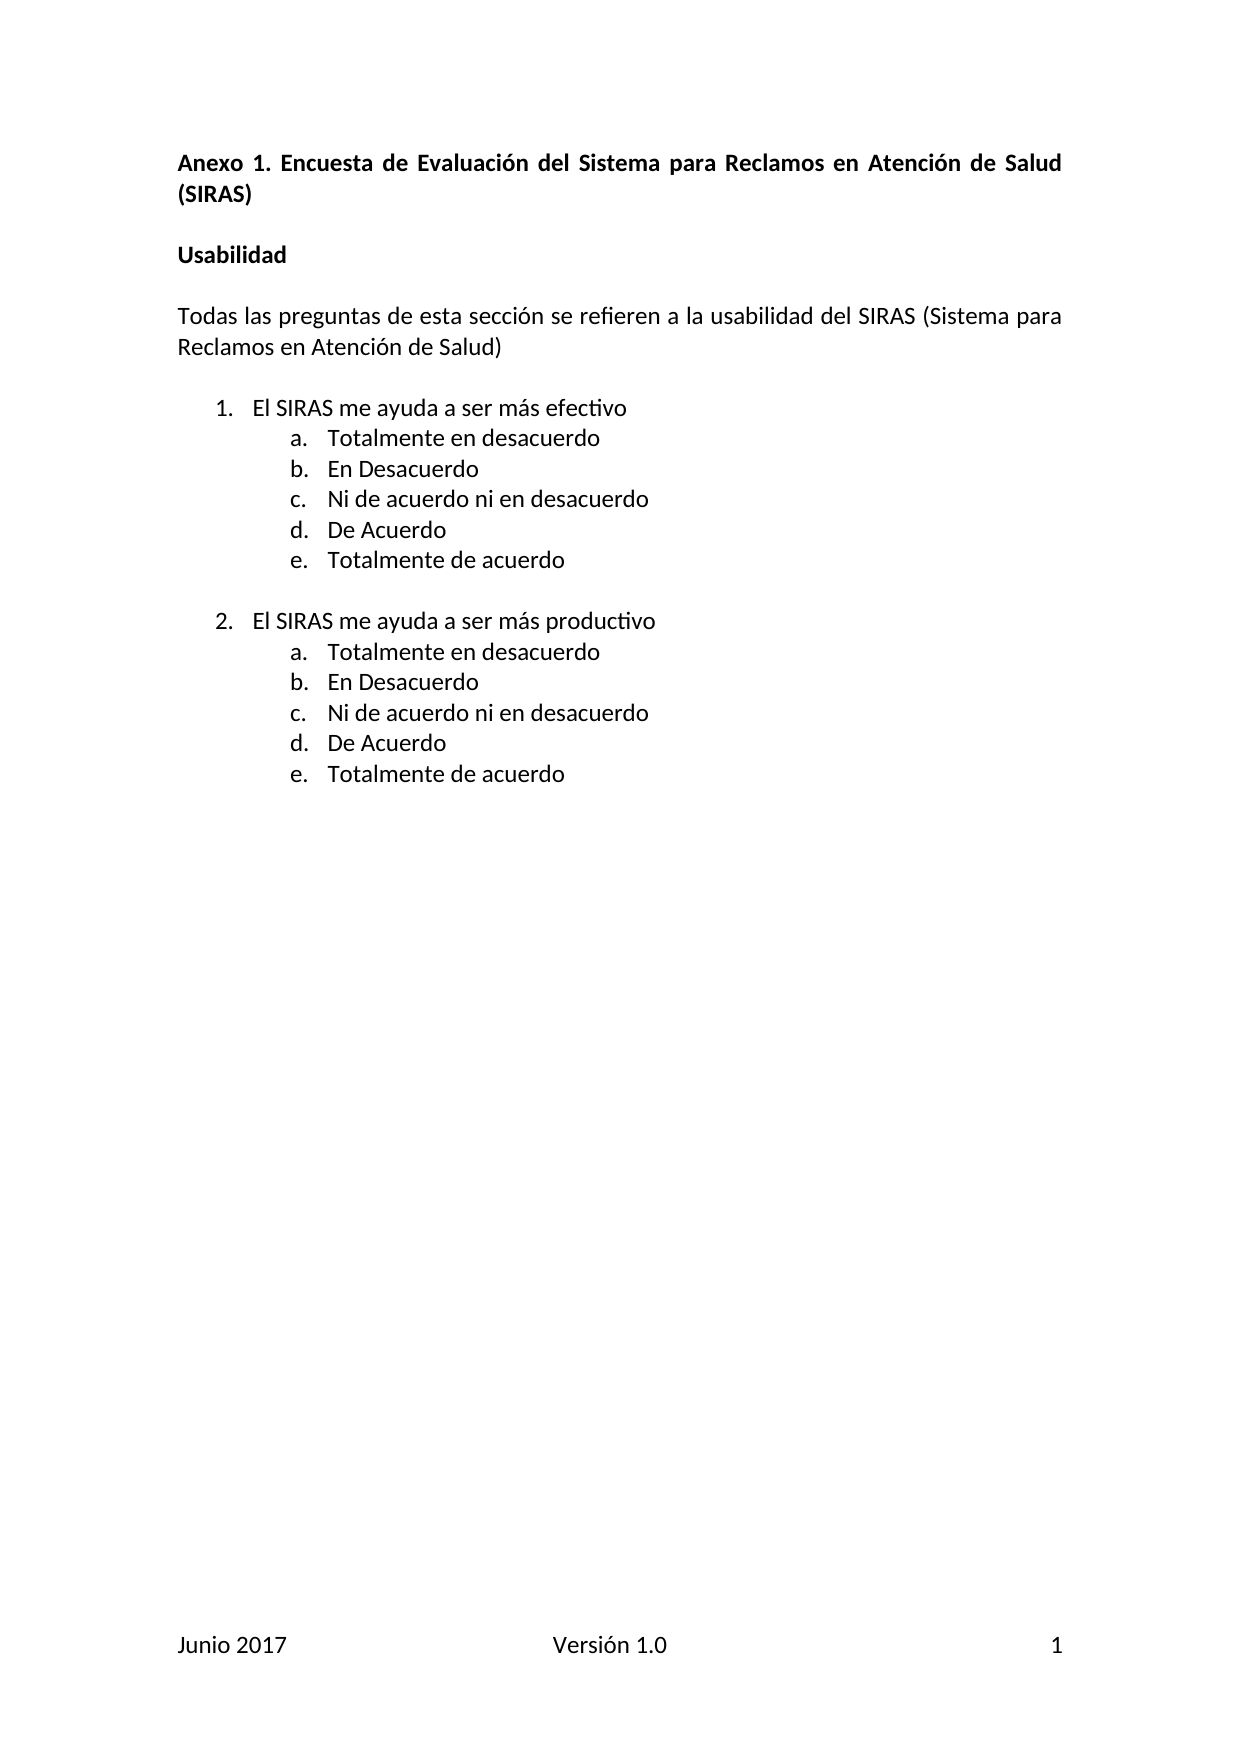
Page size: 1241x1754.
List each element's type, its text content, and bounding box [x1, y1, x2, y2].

list El SIRAS me ayuda a ser más efectivo [215, 392, 1063, 422]
text Anexo 1. Encuesta de Evaluación del Sistema para Reclamos en Atención de Salud (SIRAS) [177, 148, 1063, 209]
text Usabilidad [177, 239, 1063, 270]
list Totalmente en desacuerdo [290, 636, 1063, 666]
list En Desacuerdo [290, 666, 1063, 697]
list Ni de acuerdo ni en desacuerdo [290, 697, 1063, 727]
list Totalmente en desacuerdo [290, 422, 1063, 453]
list En Desacuerdo [290, 453, 1063, 483]
list Totalmente de acuerdo [290, 544, 1063, 575]
list Ni de acuerdo ni en desacuerdo [290, 483, 1063, 514]
list El SIRAS me ayuda a ser más productivo [215, 605, 1063, 636]
list De Acuerdo [290, 727, 1063, 758]
list Totalmente de acuerdo [290, 758, 1063, 788]
text Todas las preguntas de esta sección se refieren a la usabilidad del SIRAS (Sistema para Reclamos en Atención de Salud) [177, 300, 1063, 361]
list De Acuerdo [290, 514, 1063, 544]
